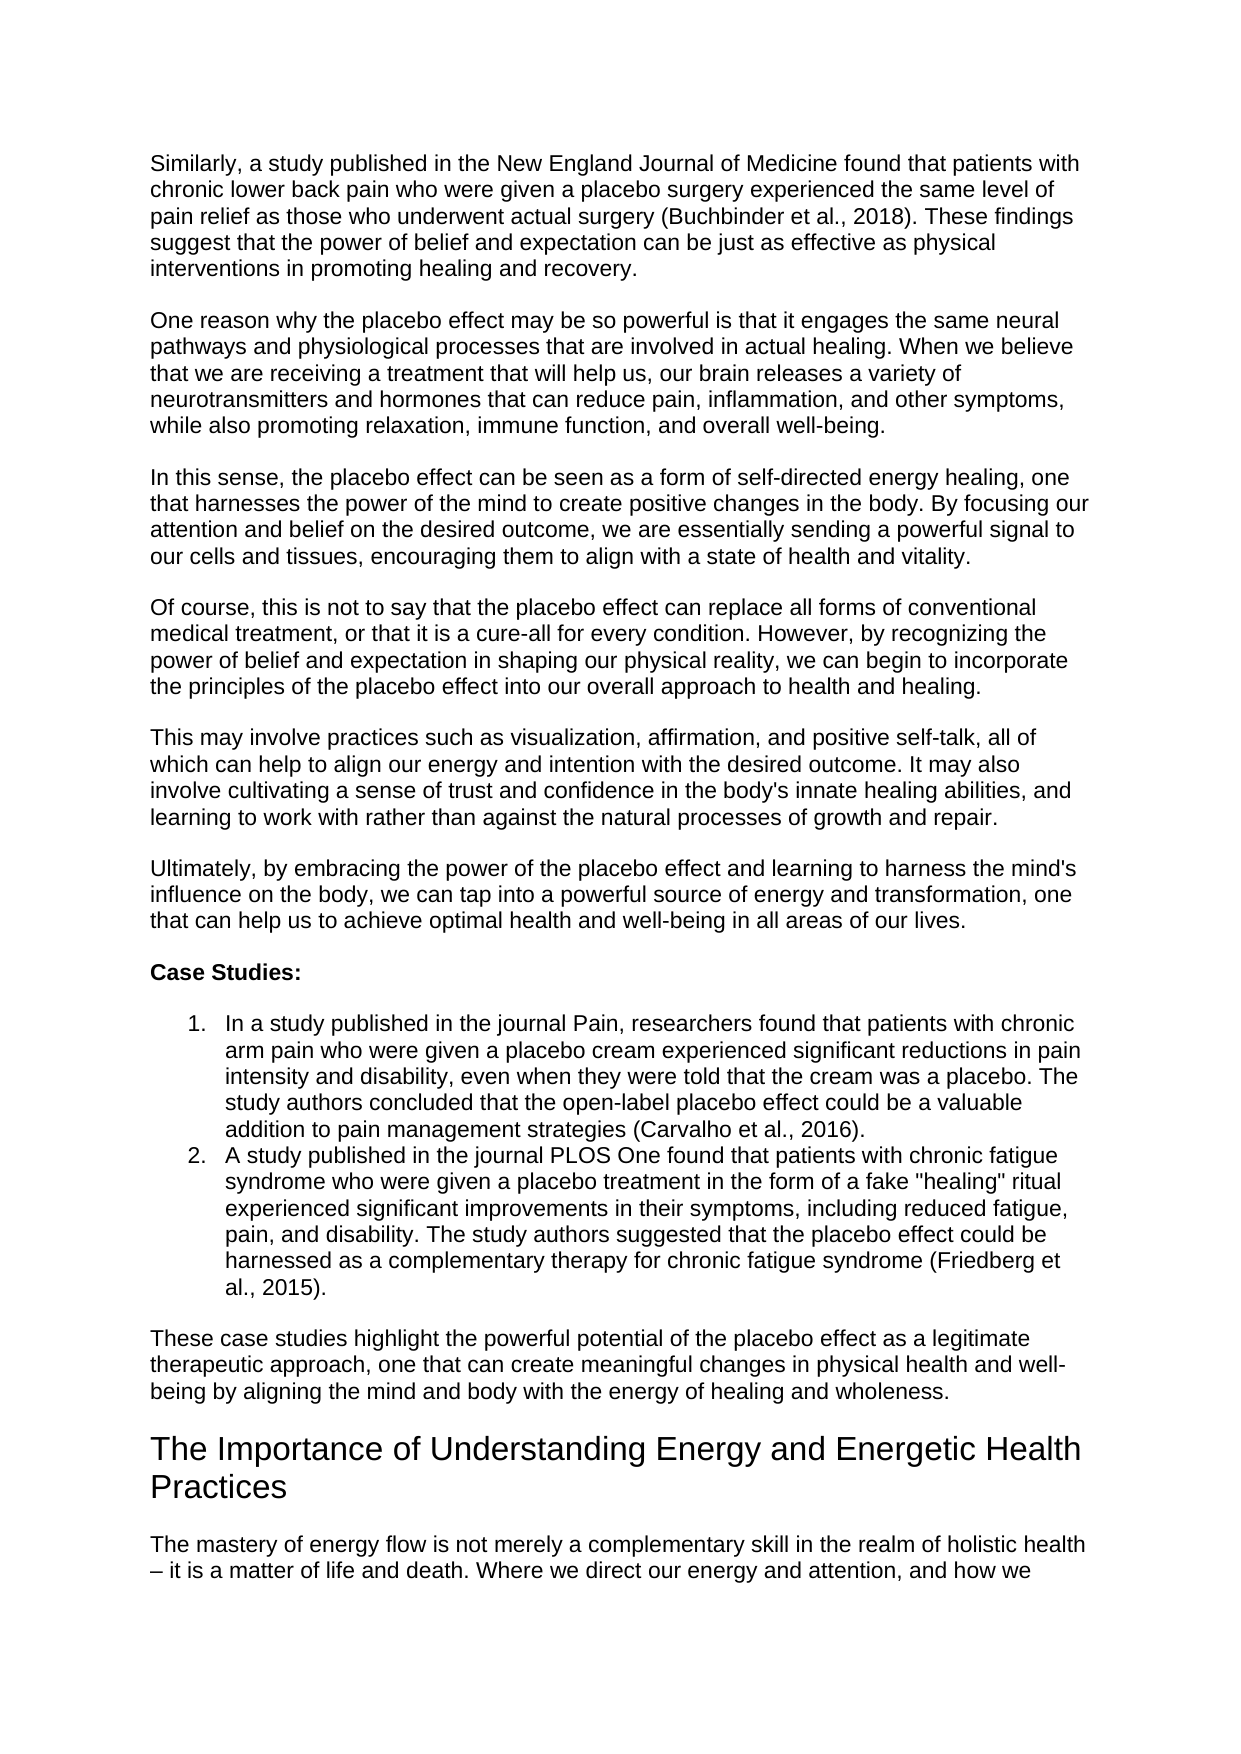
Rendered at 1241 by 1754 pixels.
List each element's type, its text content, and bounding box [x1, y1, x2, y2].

list A study published in the journal PLOS One found that patients with chronic fatigue syndrome who were given a placebo treatment in the form of a fake "healing" ritual experienced significant improvements in their symptoms, including reduced fatigue, pain, and disability. The study authors suggested that the placebo effect could be harnessed as a complementary therapy for chronic fatigue syndrome (Friedberg et al., 2015). [187, 1142, 1090, 1300]
text Case Studies: [150, 959, 1090, 985]
text Of course, this is not to say that the placebo effect can replace all forms of conventional medical treatment, or that it is a cure-all for every condition. However, by recognizing the power of belief and expectation in shaping our physical reality, we can begin to incorporate the principles of the placebo effect into our overall approach to health and healing. [150, 594, 1090, 699]
text One reason why the placebo effect may be so powerful is that it engages the same neural pathways and physiological processes that are involved in actual healing. When we believe that we are receiving a treatment that will help us, our brain releases a variety of neurotransmitters and hormones that can reduce pain, inflammation, and other symptoms, while also promoting relaxation, immune function, and overall well-being. [150, 307, 1090, 438]
list In a study published in the journal Pain, researchers found that patients with chronic arm pain who were given a placebo cream experienced significant reductions in pain intensity and disability, even when they were told that the cream was a placebo. The study authors concluded that the open-label placebo effect could be a valuable addition to pain management strategies (Carvalho et al., 2016). [187, 1010, 1090, 1142]
text Similarly, a study published in the New England Journal of Medicine found that patients with chronic lower back pain who were given a placebo surgery experienced the same level of pain relief as those who underwent actual surgery (Buchbinder et al., 2018). These findings suggest that the power of belief and expectation can be just as effective as physical interventions in promoting healing and recovery. [150, 150, 1090, 282]
text These case studies highlight the powerful potential of the placebo effect as a legitimate therapeutic approach, one that can create meaningful changes in physical health and well-being by aligning the mind and body with the energy of healing and wholeness. [150, 1325, 1090, 1404]
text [150, 1531, 1090, 1584]
text In this sense, the placebo effect can be seen as a form of self-directed energy healing, one that harnesses the power of the mind to create positive changes in the body. By focusing our attention and belief on the desired outcome, we are essentially sending a powerful signal to our cells and tissues, encouraging them to align with a state of health and vitality. [150, 463, 1090, 569]
text This may involve practices such as visualization, affirmation, and positive self-talk, all of which can help to align our energy and intention with the desired outcome. It may also involve cultivating a sense of trust and confidence in the body's innate healing abilities, and learning to work with rather than against the natural processes of growth and repair. [150, 724, 1090, 830]
subtitle The Importance of Understanding Energy and Energetic Health Practices [150, 1429, 1090, 1506]
text Ultimately, by embracing the power of the placebo effect and learning to harness the mind's influence on the body, we can tap into a powerful source of energy and transformation, one that can help us to achieve optimal health and well-being in all areas of our lives. [150, 855, 1090, 934]
